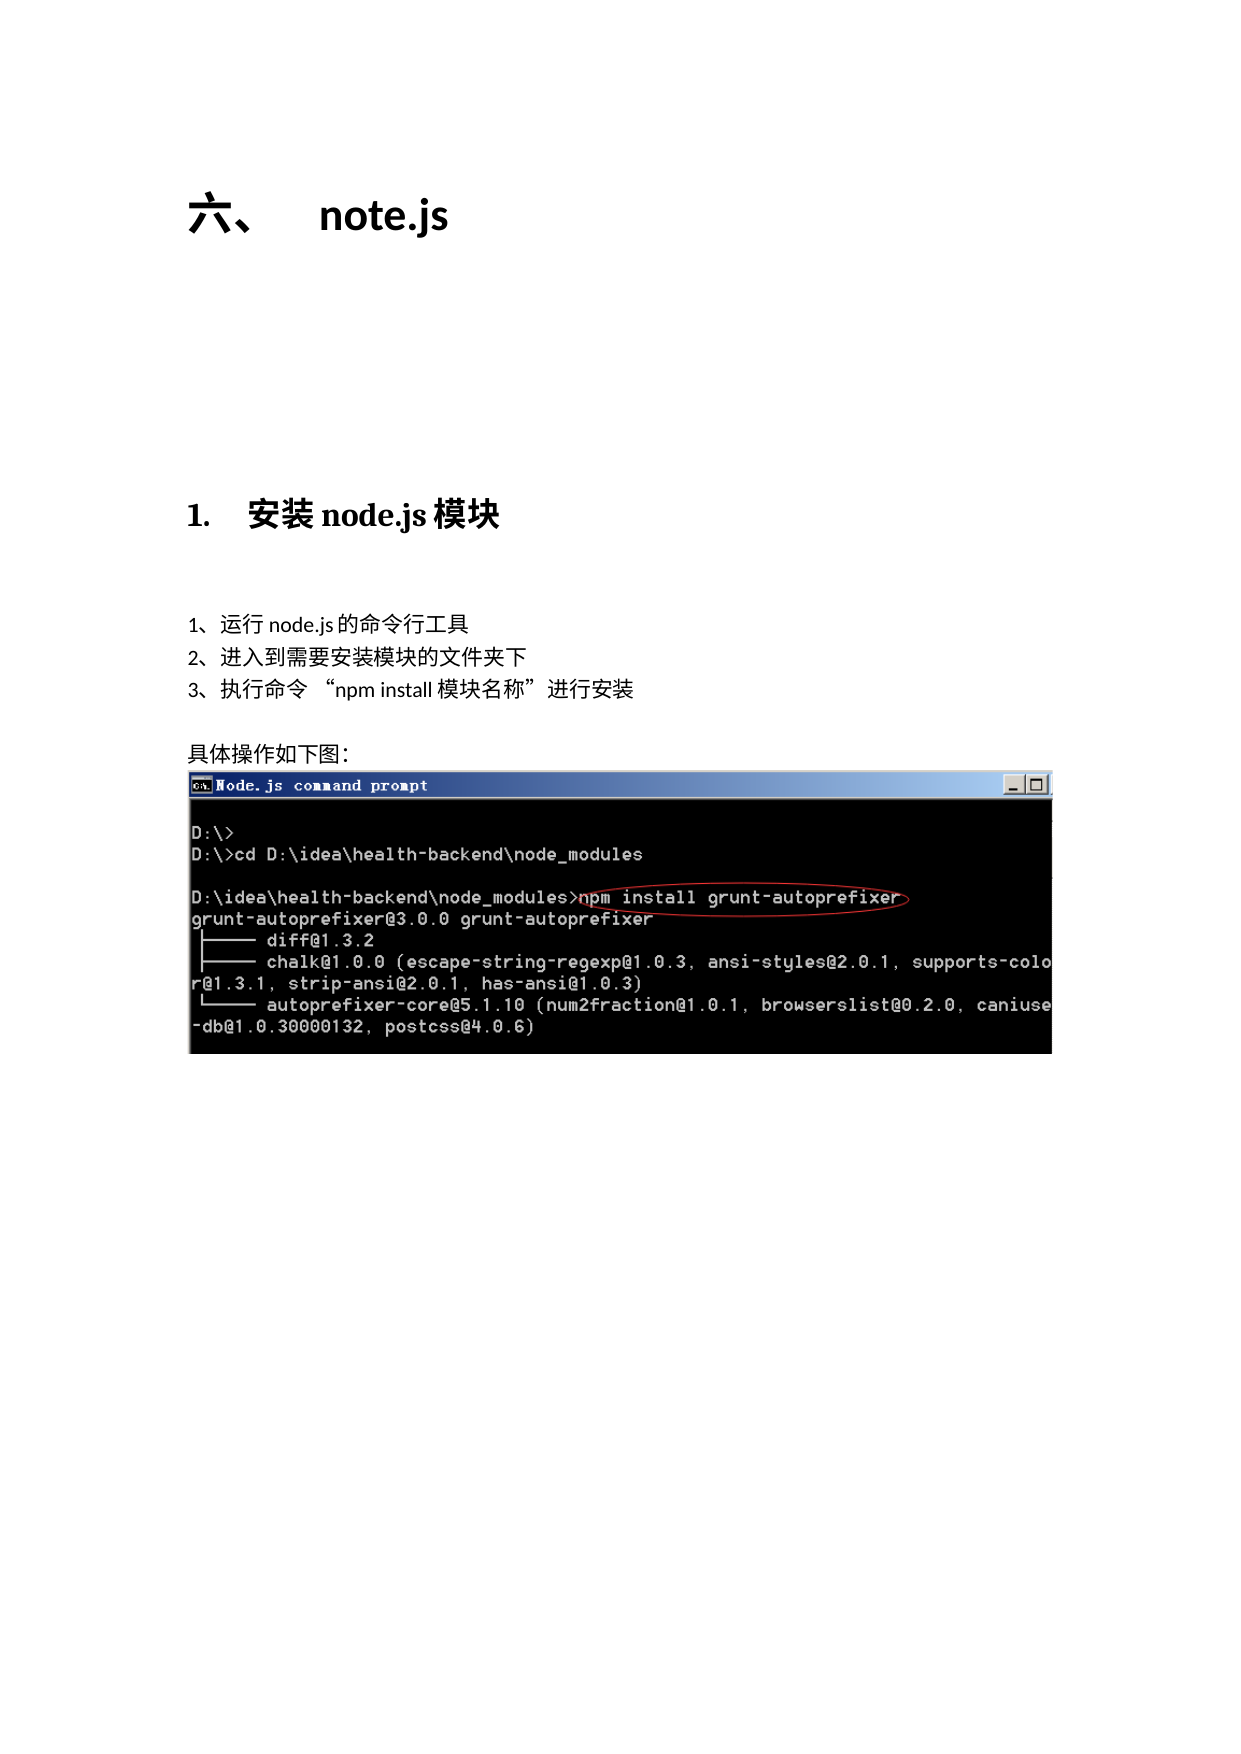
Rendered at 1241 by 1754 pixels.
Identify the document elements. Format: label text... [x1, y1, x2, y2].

subtitle note.js [187, 162, 1053, 259]
text 3、执行命令 “npm install 模块名称”进行安装 [187, 672, 1053, 704]
picture [187, 769, 1053, 1054]
text 具体操作如下图： [187, 737, 1053, 769]
subtitle 安装node.js模块 [187, 479, 1053, 544]
text 1、运行node.js的命令行工具 [187, 607, 1053, 639]
text 2、进入到需要安装模块的文件夹下 [187, 639, 1053, 672]
